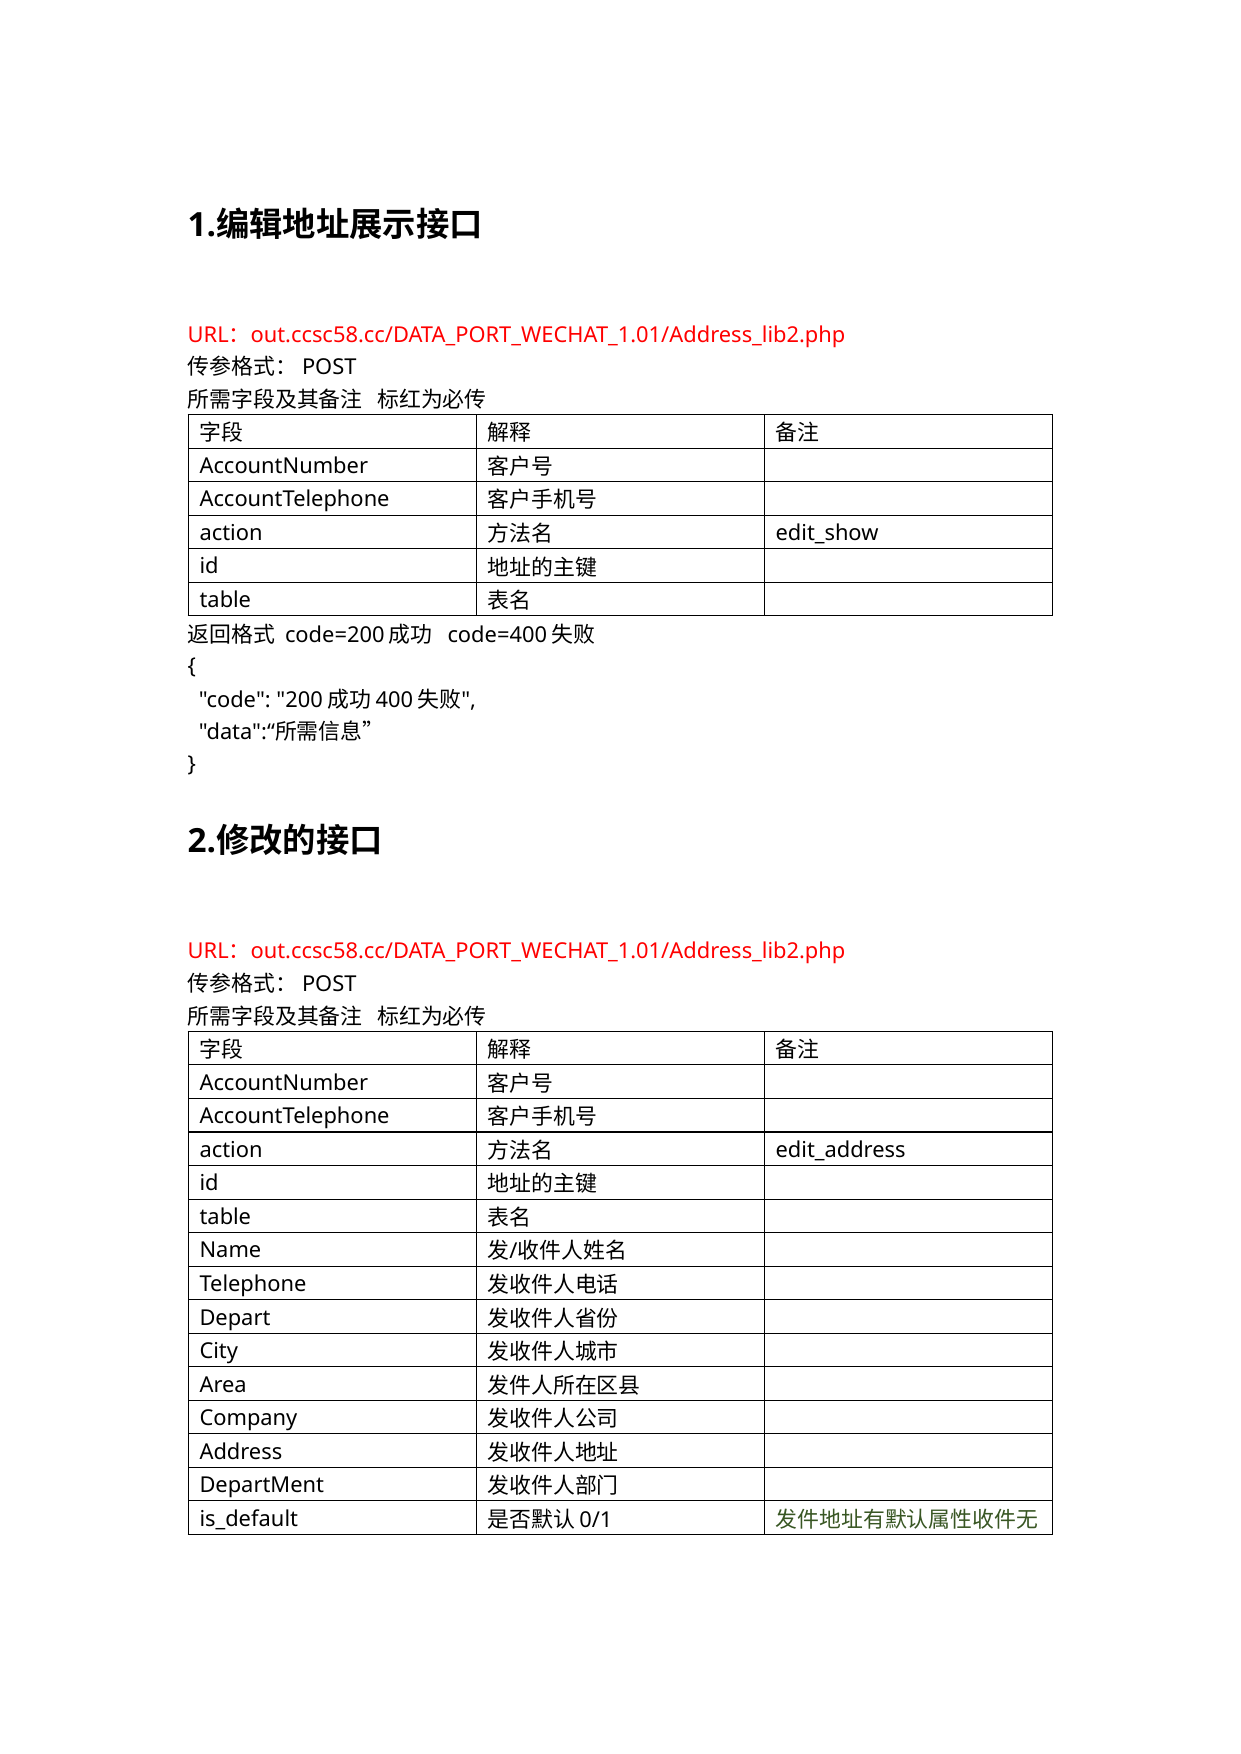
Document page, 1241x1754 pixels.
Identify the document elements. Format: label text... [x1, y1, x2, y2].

table_cell AccountNumber [189, 1065, 476, 1098]
table_header 字段 [189, 415, 476, 447]
table_cell 发收件人部门 [477, 1468, 764, 1500]
table_cell [765, 1166, 1052, 1198]
table_cell 表名 [477, 1200, 764, 1232]
table_cell 地址的主键 [477, 549, 764, 582]
table_cell City [189, 1334, 476, 1366]
table_cell AccountTelephone [189, 1099, 476, 1131]
table_cell 发收件人地址 [477, 1434, 764, 1467]
table_cell 客户号 [477, 449, 764, 481]
table_cell table [189, 1200, 476, 1232]
text "code": "200成功400失败", [187, 681, 1053, 714]
table_cell DepartMent [189, 1468, 476, 1500]
table_cell [765, 1434, 1052, 1467]
table_cell Name [189, 1233, 476, 1266]
table_cell [765, 1367, 1052, 1400]
table_cell 发收件人城市 [477, 1334, 764, 1366]
table_cell Company [189, 1401, 476, 1433]
table_cell [765, 1468, 1052, 1500]
table_cell 发收件人电话 [477, 1267, 764, 1299]
table_cell 客户号 [477, 1065, 764, 1098]
text { [187, 649, 1053, 681]
subtitle 1.编辑地址展示接口 [187, 189, 1053, 254]
table_header 字段 [189, 1032, 476, 1064]
table_cell AccountTelephone [189, 482, 476, 514]
table_cell [765, 1065, 1052, 1098]
text } [187, 746, 1053, 779]
table_cell [765, 1200, 1052, 1232]
table_cell 发件人所在区县 [477, 1367, 764, 1400]
text 所需字段及其备注 标红为必传 [187, 998, 1053, 1031]
text 返回格式 code=200成功 code=400失败 [187, 616, 1053, 649]
table_header 备注 [765, 1032, 1052, 1064]
table_header 解释 [477, 415, 764, 447]
table_header 备注 [765, 415, 1052, 447]
table_cell action [189, 516, 476, 548]
table_cell action [189, 1133, 476, 1165]
table_cell table [189, 583, 476, 615]
table_cell id [189, 1166, 476, 1198]
table_cell Area [189, 1367, 476, 1400]
table_cell edit_show [765, 516, 1052, 548]
table_cell [765, 1401, 1052, 1433]
table_cell 地址的主键 [477, 1166, 764, 1198]
table_cell edit_address [765, 1133, 1052, 1165]
table_cell [765, 1267, 1052, 1299]
text 传参格式： POST [187, 349, 1053, 381]
table_cell 客户手机号 [477, 482, 764, 514]
table_cell 方法名 [477, 516, 764, 548]
subtitle 2.修改的接口 [187, 806, 1053, 871]
table_cell 发收件人公司 [477, 1401, 764, 1433]
table_cell [765, 583, 1052, 615]
table_cell [765, 1233, 1052, 1266]
text URL：out.ccsc58.cc/DATA_PORT_WECHAT_1.01/Address_lib2.php [187, 316, 1053, 349]
table_cell 是否默认0/1 [477, 1501, 764, 1534]
table_header 解释 [477, 1032, 764, 1064]
table_cell [765, 449, 1052, 481]
table_cell 发件地址有默认属性收件无 [765, 1501, 1052, 1534]
table_cell 表名 [477, 583, 764, 615]
table_cell 方法名 [477, 1133, 764, 1165]
table_cell [765, 1099, 1052, 1131]
table_cell [765, 1300, 1052, 1333]
table_cell id [189, 549, 476, 582]
table_cell AccountNumber [189, 449, 476, 481]
table_cell Telephone [189, 1267, 476, 1299]
table_cell Address [189, 1434, 476, 1467]
table_cell 客户手机号 [477, 1099, 764, 1131]
text "data":“所需信息” [187, 714, 1053, 746]
text URL：out.ccsc58.cc/DATA_PORT_WECHAT_1.01/Address_lib2.php [187, 933, 1053, 966]
table_cell 发收件人省份 [477, 1300, 764, 1333]
table_cell is_default [189, 1501, 476, 1534]
table_cell [765, 482, 1052, 514]
text 所需字段及其备注 标红为必传 [187, 381, 1053, 414]
table_cell [765, 1334, 1052, 1366]
text 传参格式： POST [187, 966, 1053, 998]
table_cell Depart [189, 1300, 476, 1333]
table_cell [765, 549, 1052, 582]
table_cell 发/收件人姓名 [477, 1233, 764, 1266]
